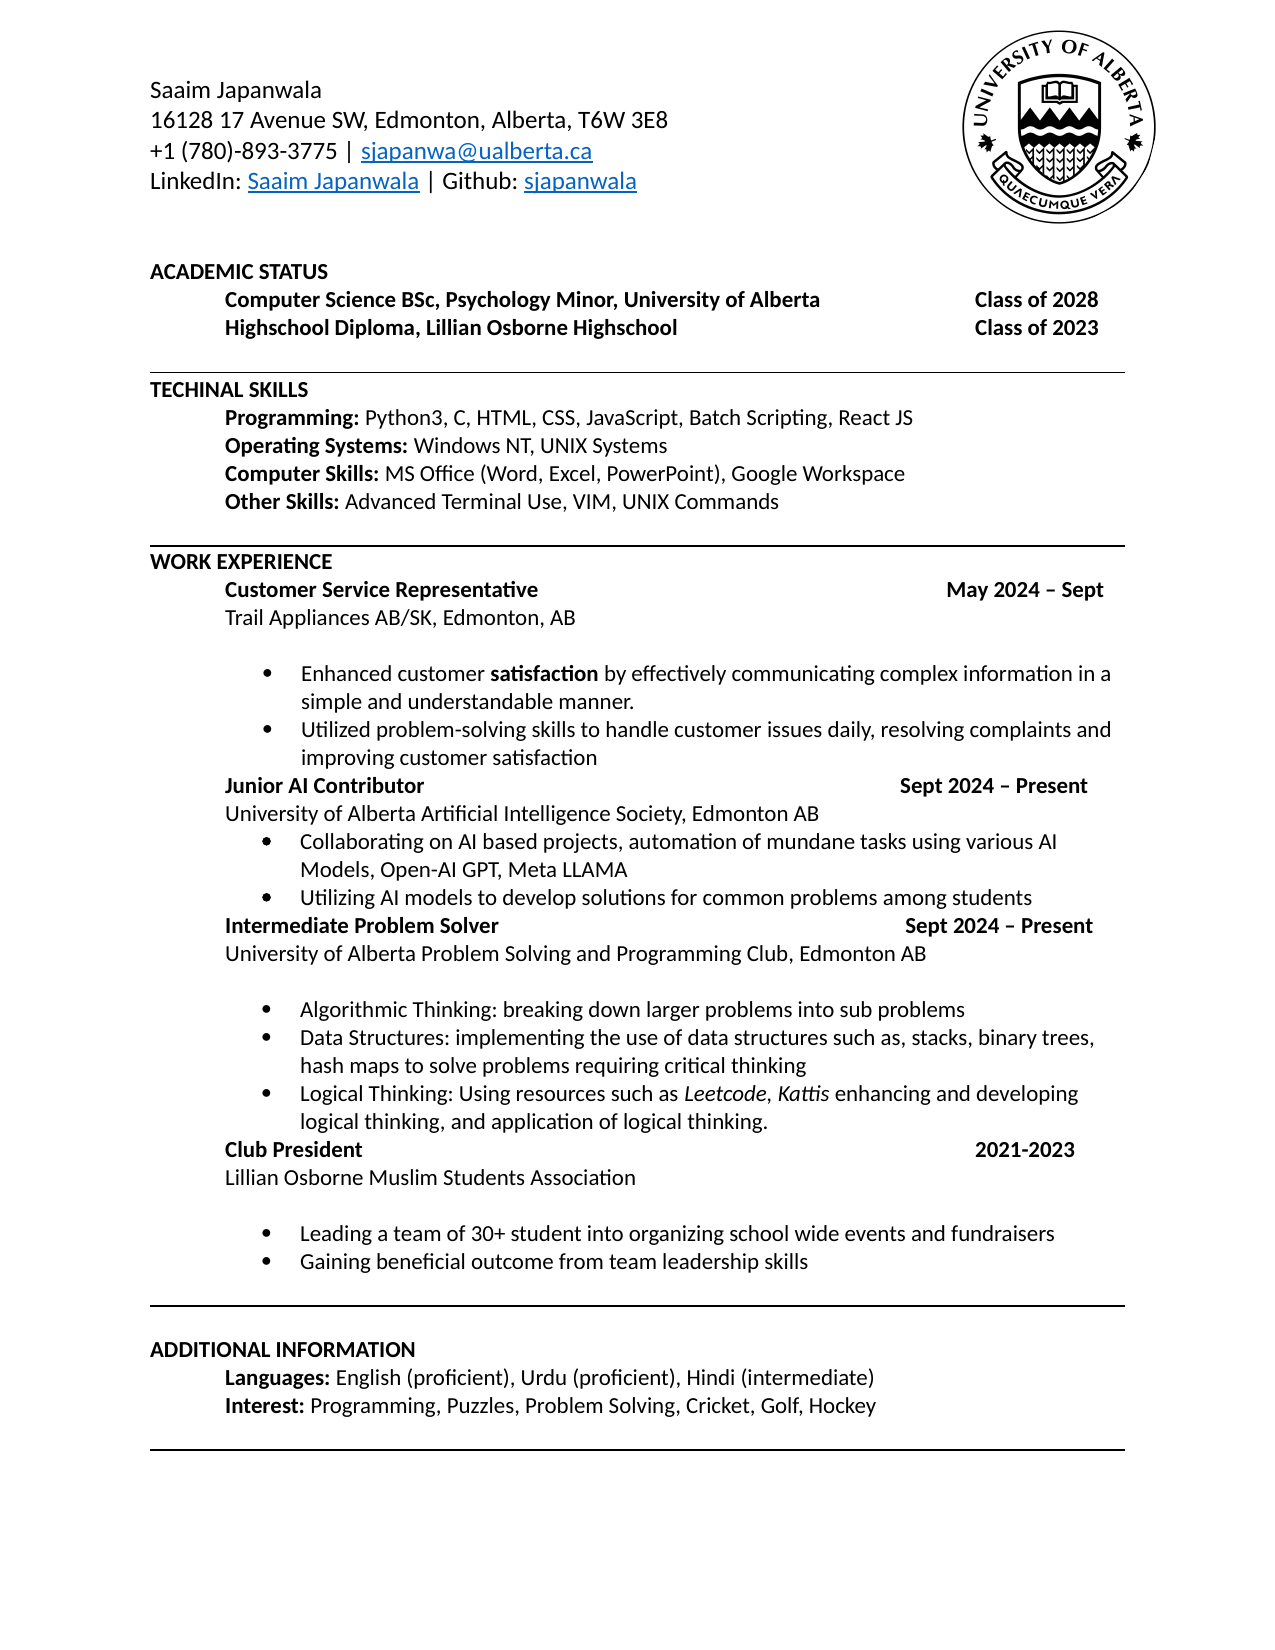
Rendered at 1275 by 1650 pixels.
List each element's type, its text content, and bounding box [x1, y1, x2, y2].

text Club President 2021-2023 [225, 1135, 1125, 1163]
text Interest: Programming, Puzzles, Problem Solving, Cricket, Golf, Hockey [150, 1391, 1125, 1419]
text ADDITIONAL INFORMATION [150, 1335, 1125, 1363]
text Computer Science BSc, Psychology Minor, University of Alberta Class of 2028 [150, 285, 1125, 313]
text Junior AI Contributor Sept 2024 – Present [225, 771, 1125, 799]
list Gaining beneficial outcome from team leadership skills [262, 1247, 1125, 1275]
text ACADEMIC STATUS [150, 257, 1125, 285]
list Utilizing AI models to develop solutions for common problems among students [262, 883, 1125, 911]
text WORK EXPERIENCE [150, 547, 1125, 575]
text Languages: English (proficient), Urdu (proficient), Hindi (intermediate) [150, 1363, 1125, 1391]
text Highschool Diploma, Lillian Osborne Highschool Class of 2023 [150, 313, 1125, 341]
text Intermediate Problem Solver Sept 2024 – Present [225, 911, 1125, 939]
picture [957, 25, 1158, 226]
text Trail Appliances AB/SK, Edmonton, AB [150, 603, 1125, 631]
list Leading a team of 30+ student into organizing school wide events and fundraisers [262, 1219, 1125, 1247]
text Computer Skills: MS Office (Word, Excel, PowerPoint), Google Workspace [150, 459, 1125, 487]
list Data Structures: implementing the use of data structures such as, stacks, binary trees, hash maps to solve problems requiring critical thinking [262, 1023, 1125, 1079]
list Logical Thinking: Using resources such as Leetcode, Kattis enhancing and developing logical thinking, and application of logical thinking. [262, 1079, 1125, 1135]
text TECHINAL SKILLS [150, 373, 1125, 403]
text University of Alberta Artificial Intelligence Society, Edmonton AB [225, 799, 1125, 827]
list Enhanced customer satisfaction by effectively communicating complex information in a simple and understandable manner. [263, 659, 1125, 715]
text Programming: Python3, C, HTML, CSS, JavaScript, Batch Scripting, React JS [150, 403, 1125, 431]
text Operating Systems: Windows NT, UNIX Systems [150, 431, 1125, 459]
list Utilized problem-solving skills to handle customer issues daily, resolving complaints and improving customer satisfaction [263, 715, 1125, 771]
list Collaborating on AI based projects, automation of mundane tasks using various AI Models, Open-AI GPT, Meta LLAMA [262, 827, 1125, 883]
text University of Alberta Problem Solving and Programming Club, Edmonton AB [225, 939, 1125, 967]
text Lillian Osborne Muslim Students Association [225, 1163, 1125, 1191]
text Customer Service Representative May 2024 – Sept [150, 575, 1125, 603]
list Algorithmic Thinking: breaking down larger problems into sub problems [262, 995, 1125, 1023]
text Other Skills: Advanced Terminal Use, VIM, UNIX Commands [150, 487, 1125, 515]
